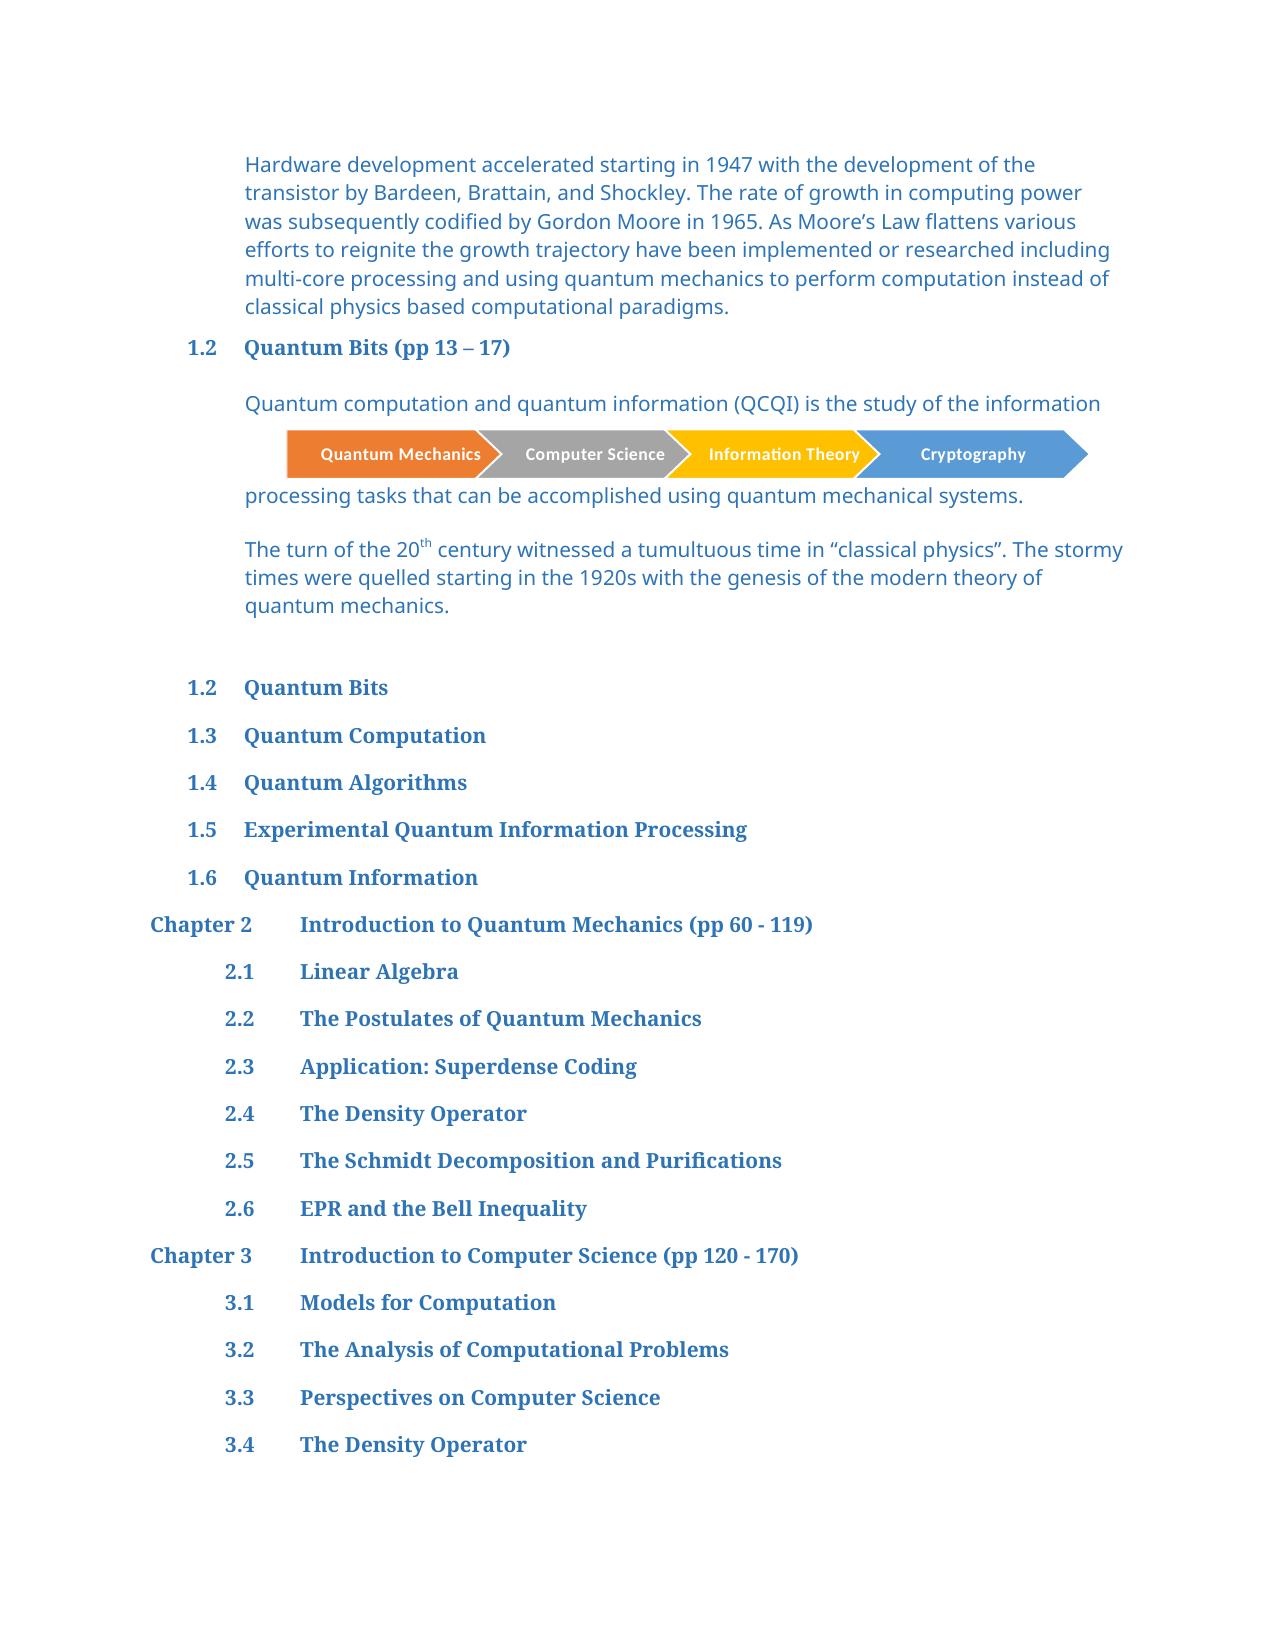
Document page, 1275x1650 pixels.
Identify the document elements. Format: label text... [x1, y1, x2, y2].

text 3.4 The Density Operator [225, 1430, 1125, 1458]
text 1.4 Quantum Algorithms [187, 768, 1125, 796]
text 1.6 Quantum Information [187, 863, 1125, 891]
text 2.3 Application: Superdense Coding [225, 1052, 1125, 1080]
text 2.6 EPR and the Bell Inequality [225, 1194, 1125, 1222]
text 1.2 Quantum Bits [187, 673, 1125, 702]
text 3.2 The Analysis of Computational Problems [225, 1336, 1125, 1364]
text Chapter 3 Introduction to Computer Science (pp 120 - 170) [150, 1241, 1125, 1269]
text 3.3 Perspectives on Computer Science [225, 1383, 1125, 1411]
text Chapter 2 Introduction to Quantum Mechanics (pp 60 - 119) [150, 910, 1125, 938]
list Quantum computation and quantum information (QCQI) is the study of the information processing tasks that can be accomplished using quantum mechanical systems. [244, 389, 1125, 510]
text 1.3 Quantum Computation [187, 721, 1125, 749]
text 2.5 The Schmidt Decomposition and Purifications [225, 1146, 1125, 1175]
text 3.1 Models for Computation [225, 1288, 1125, 1317]
text 1.5 Experimental Quantum Information Processing [187, 815, 1125, 844]
list Hardware development accelerated starting in 1947 with the development of the transistor by Bardeen, Brattain, and Shockley. The rate of growth in computing power was subsequently codified by Gordon Moore in 1965. As Moore’s Law flattens various efforts to reignite the growth trajectory have been implemented or researched including multi-core processing and using quantum mechanics to perform computation instead of classical physics based computational paradigms. [244, 150, 1125, 321]
text 2.1 Linear Algebra [225, 957, 1125, 986]
list The turn of the 20th century witnessed a tumultuous time in “classical physics”. The stormy times were quelled starting in the 1920s with the genesis of the modern theory of quantum mechanics. [244, 535, 1125, 620]
list Quantum Bits (pp 13 – 17) [187, 333, 1125, 362]
text 2.4 The Density Operator [225, 1099, 1125, 1127]
text 2.2 The Postulates of Quantum Mechanics [225, 1004, 1125, 1033]
